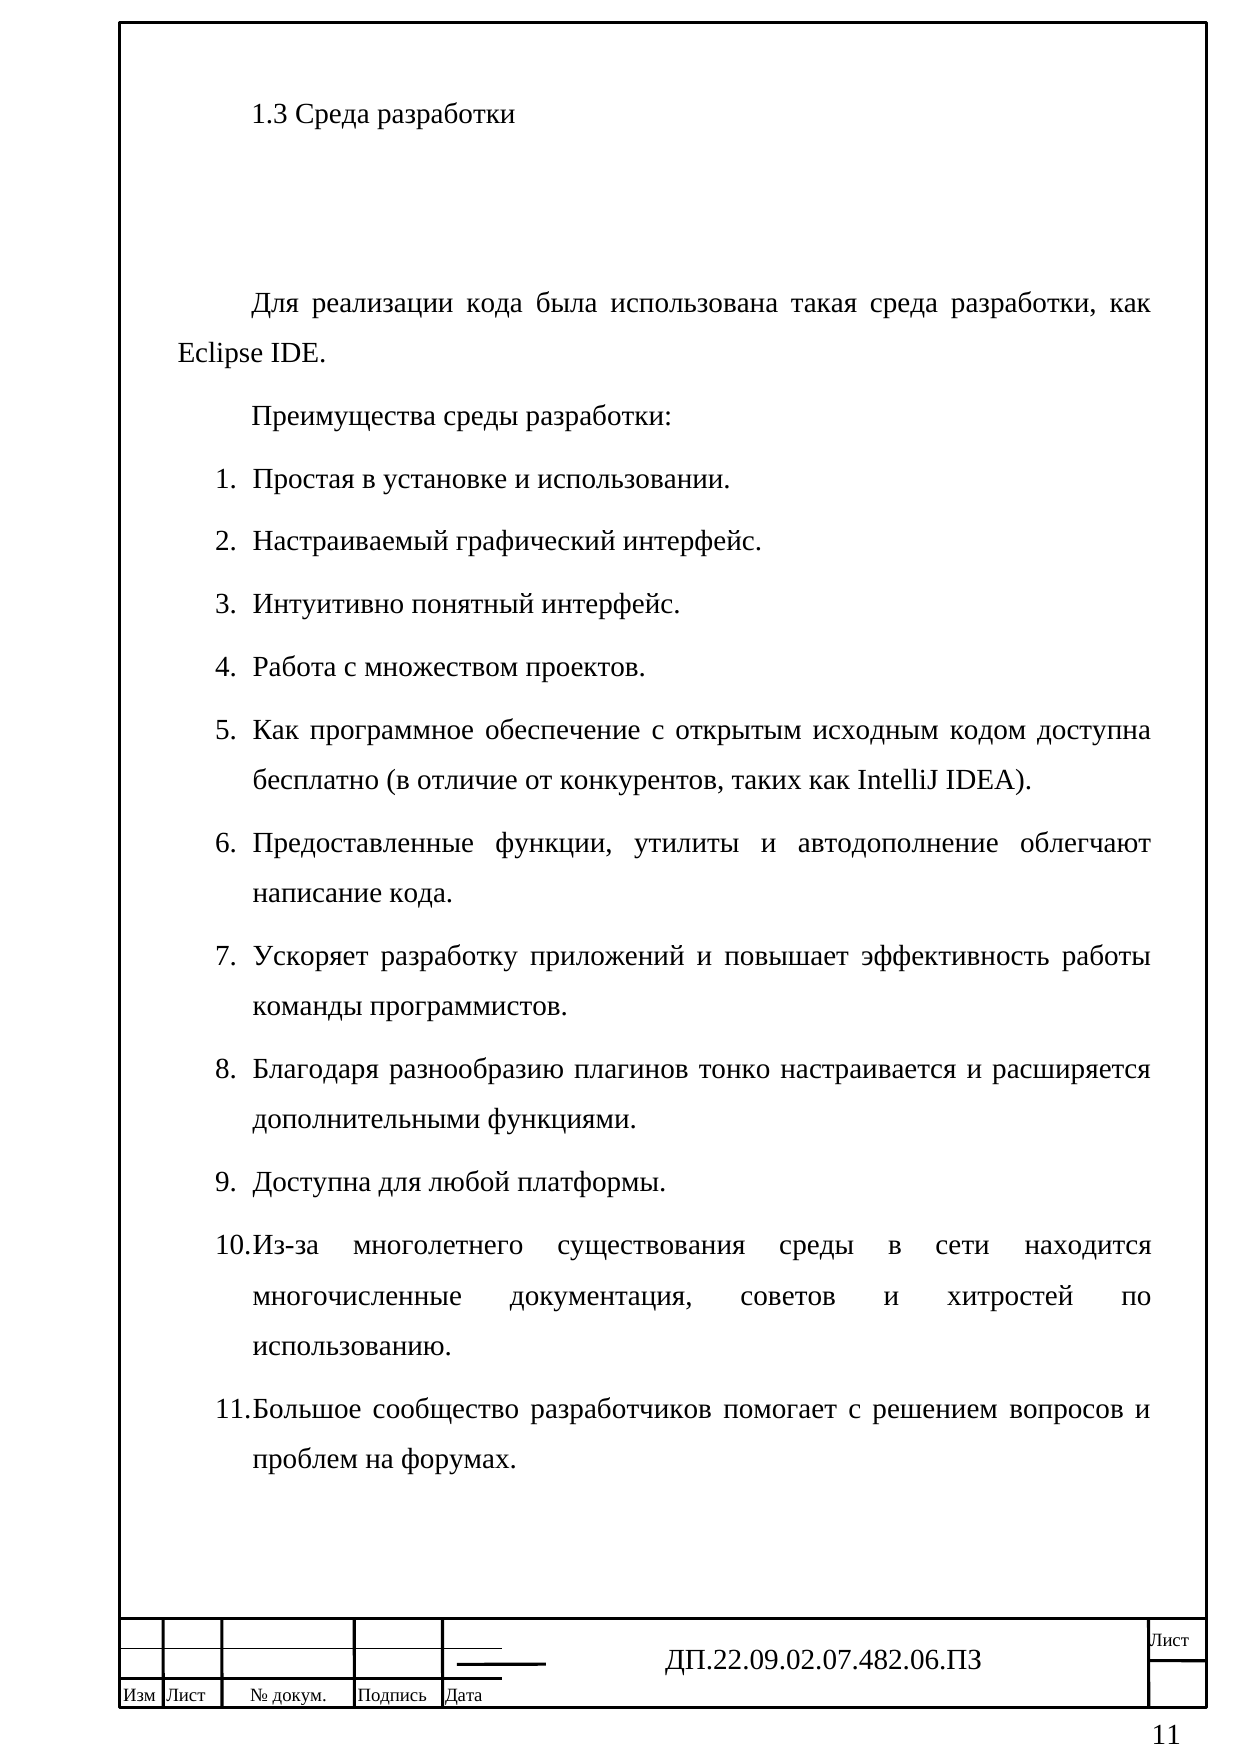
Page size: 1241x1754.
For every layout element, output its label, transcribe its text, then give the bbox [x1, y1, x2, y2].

text Преимущества среды разработки: [177, 398, 1152, 431]
list Благодаря разнообразию плагинов тонко настраивается и расширяется дополнительными функциями. [215, 1051, 1152, 1135]
list Интуитивно понятный интерфейс. [215, 586, 1152, 620]
list Из-за многолетнего существования среды в сети находится многочисленные документация, советов и хитростей по использованию. [215, 1227, 1152, 1361]
list Простая в установке и использовании. [215, 461, 1152, 494]
subtitle Среда разработки [251, 96, 1152, 130]
text Для реализации кода была использована такая среда разработки, как Eclipse IDE. [177, 285, 1152, 369]
list Ускоряет разработку приложений и повышает эффективность работы команды программистов. [215, 938, 1152, 1022]
list Большое сообщество разработчиков помогает с решением вопросов и проблем на форумах. [215, 1391, 1152, 1474]
list Доступна для любой платформы. [215, 1164, 1152, 1198]
list Предоставленные функции, утилиты и автодополнение облегчают написание кода. [215, 825, 1152, 909]
list Настраиваемый графический интерфейс. [215, 523, 1152, 557]
list Как программное обеспечение с открытым исходным кодом доступна бесплатно (в отличие от конкурентов, таких как IntelliJ IDEA). [215, 712, 1152, 796]
list Работа с множеством проектов. [215, 649, 1152, 683]
